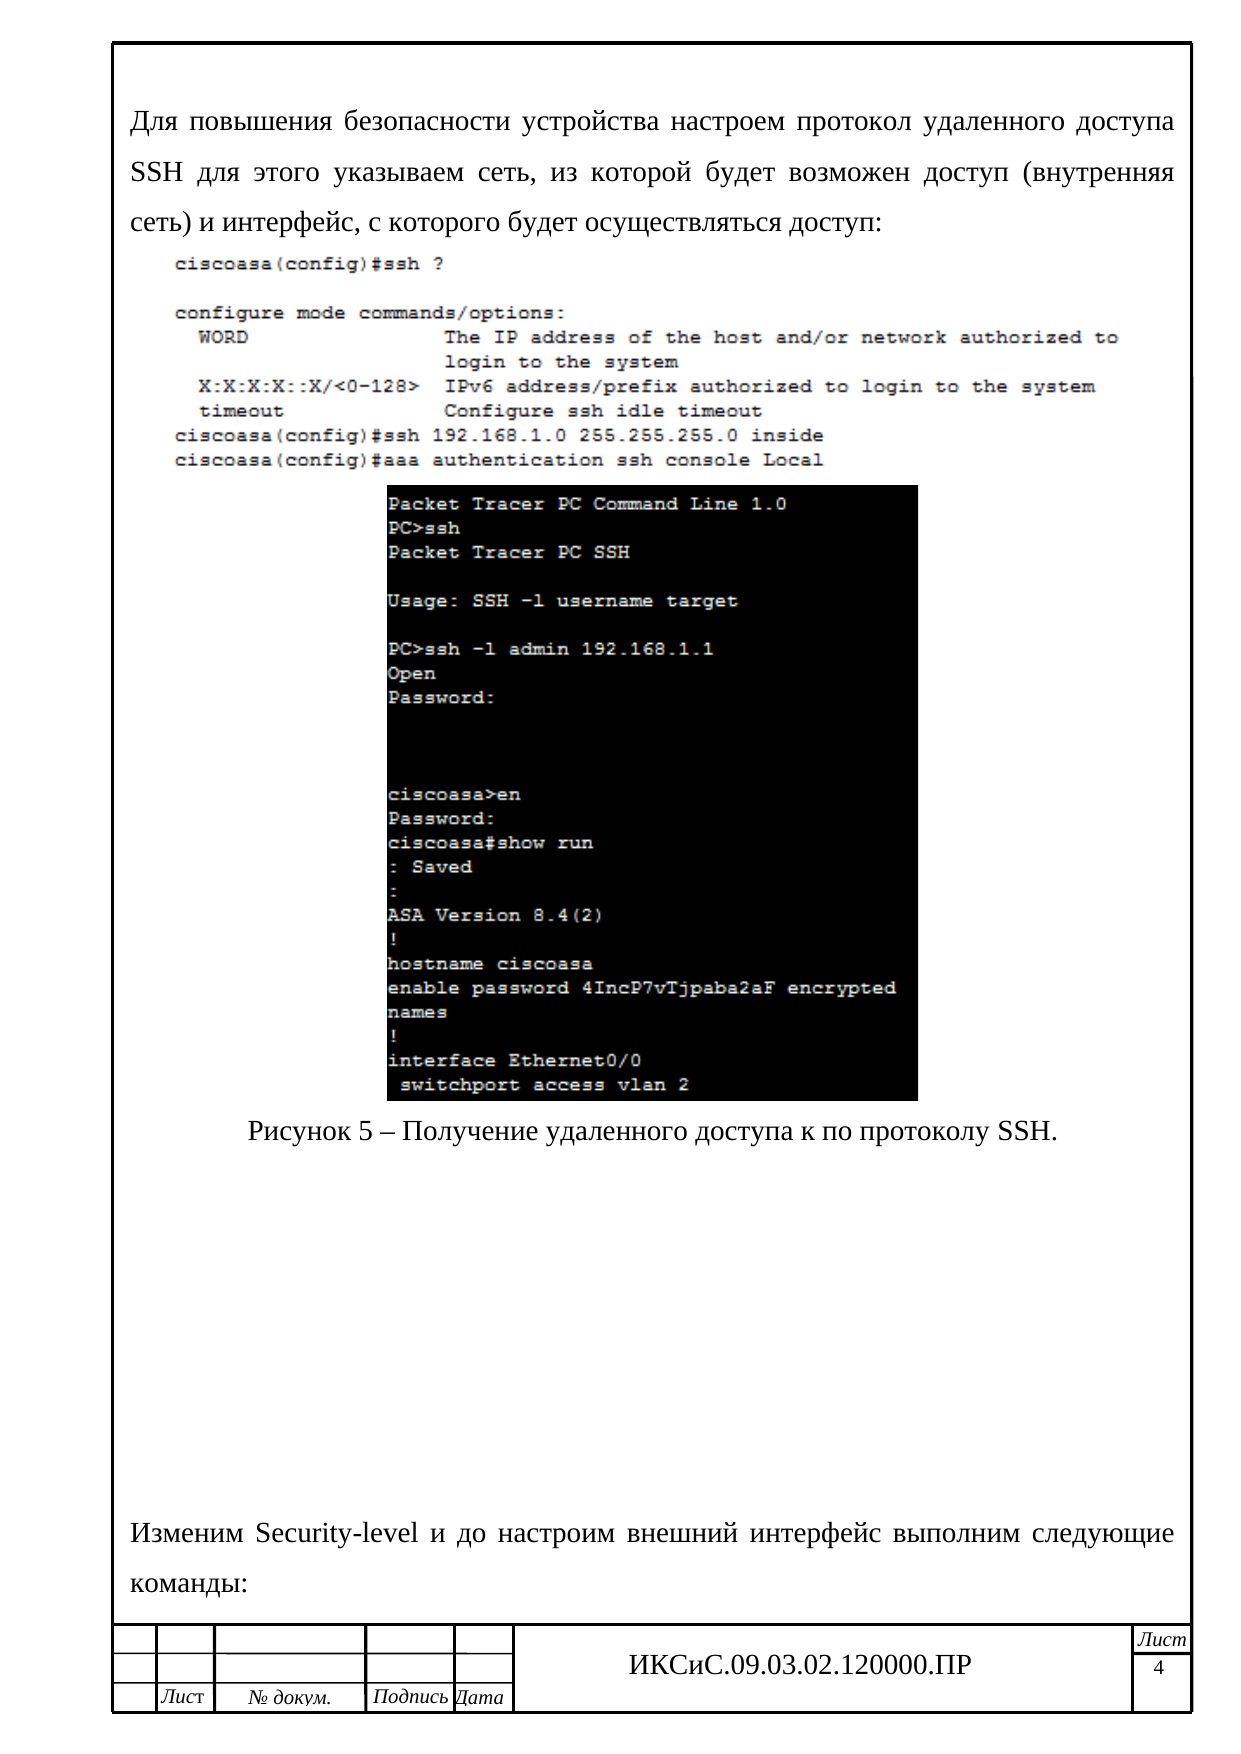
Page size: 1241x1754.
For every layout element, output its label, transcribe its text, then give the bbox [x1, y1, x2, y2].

text Изменим Security-level и до настроим внешний интерфейс выполним следующие команды: [130, 1515, 1175, 1599]
picture [387, 485, 919, 1101]
text Для повышения безопасности устройства настроем протокол удаленного доступа SSH для этого указываем сеть, из которой будет возможен доступ (внутренняя сеть) и интерфейс, с которого будет осуществляться доступ: [130, 103, 1175, 237]
text Рисунок 5 – Получение удаленного доступа к по протоколу SSH. [130, 1113, 1175, 1146]
picture [173, 254, 1133, 473]
